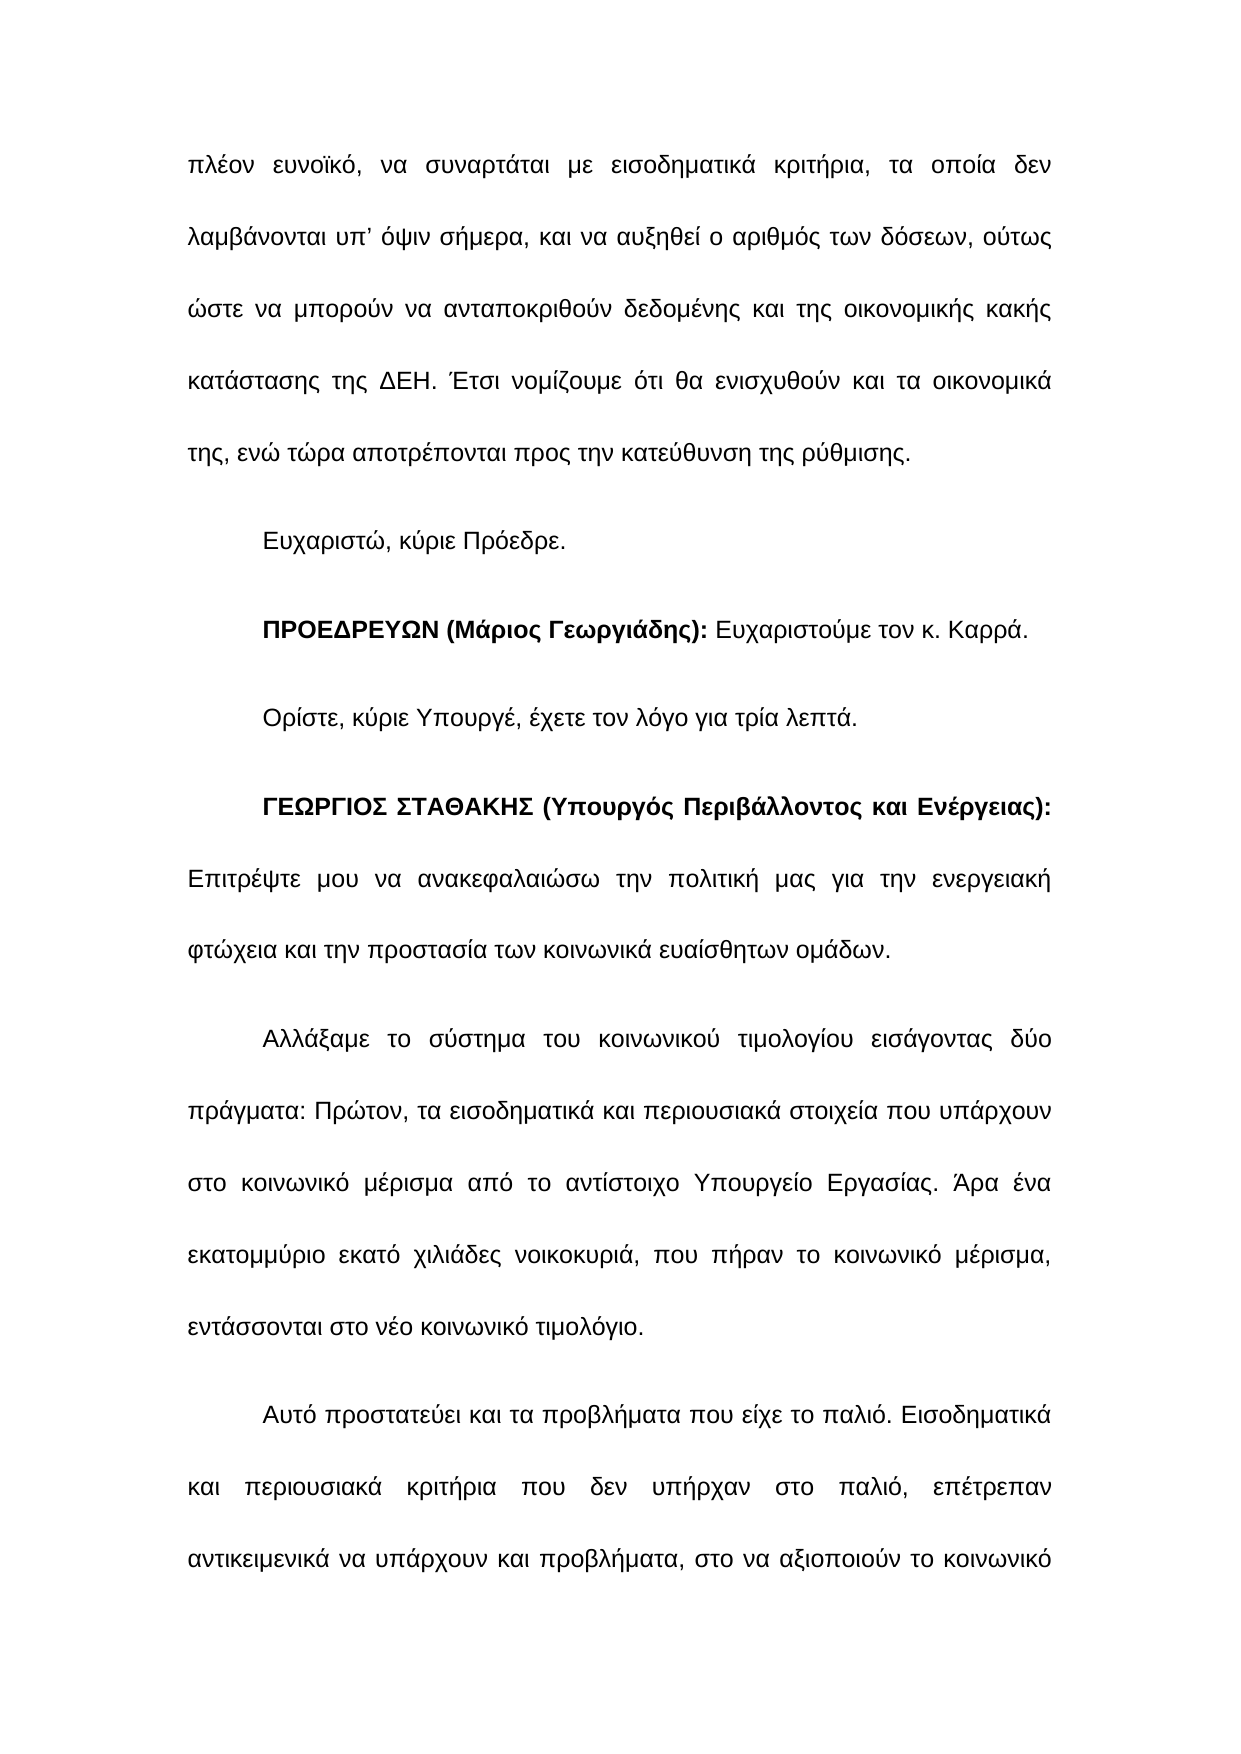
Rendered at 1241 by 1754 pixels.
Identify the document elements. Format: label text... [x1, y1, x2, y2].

text Αλλάξαμε το σύστημα του κοινωνικού τιμολογίου εισάγοντας δύο πράγματα: Πρώτον, τα εισοδηματικά και περιουσιακά στοιχεία που υπάρχουν στο κοινωνικό μέρισμα από το αντίστοιχο Υπουργείο Εργασίας. Άρα ένα εκατομμύριο εκατό χιλιάδες νοικοκυριά, που πήραν το κοινωνικό μέρισμα, εντάσσονται στο νέο κοινωνικό τιμολόγιο. [187, 1024, 1053, 1340]
text ΓΕΩΡΓΙΟΣ ΣΤΑΘΑΚΗΣ (Υπουργός Περιβάλλοντος και Ενέργειας): Επιτρέψτε μου να ανακεφαλαιώσω την πολιτική μας για την ενεργειακή φτώχεια και την προστασία των κοινωνικά ευαίσθητων ομάδων. [187, 792, 1053, 964]
text Ορίστε, κύριε Υπουργέ, έχετε τον λόγο για τρία λεπτά. [187, 703, 1053, 732]
text ΠΡΟΕΔΡΕΥΩΝ (Μάριος Γεωργιάδης): Ευχαριστούμε τον κ. Καρρά. [187, 614, 1053, 643]
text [187, 150, 1053, 466]
text Ευχαριστώ, κύριε Πρόεδρε. [187, 526, 1053, 555]
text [187, 1400, 1053, 1572]
